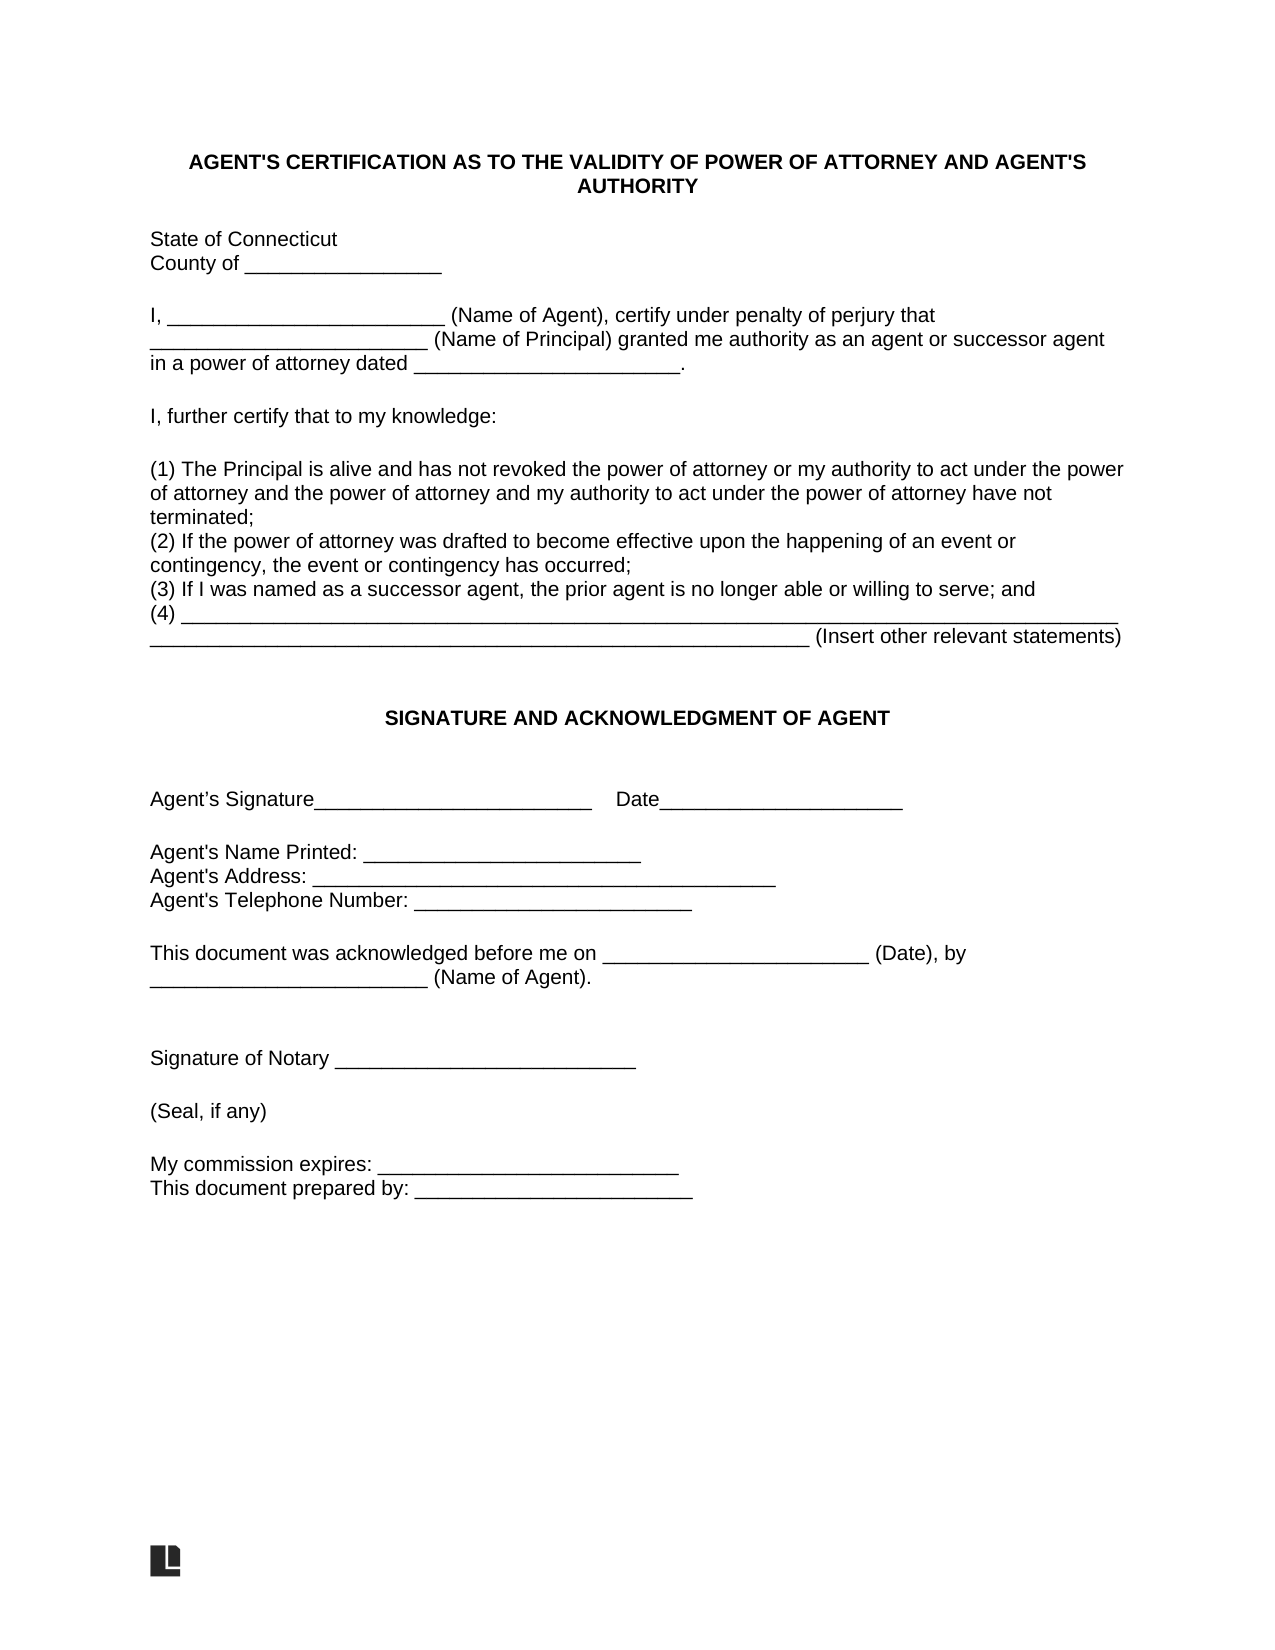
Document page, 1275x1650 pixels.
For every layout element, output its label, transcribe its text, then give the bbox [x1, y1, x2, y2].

text AGENT'S CERTIFICATION AS TO THE VALIDITY OF POWER OF ATTORNEY AND AGENT'S AUTHORITY [150, 150, 1125, 198]
text (Seal, if any) [150, 1099, 1125, 1123]
text Agent's Address: ________________________________________ [150, 864, 1125, 888]
text State of Connecticut [150, 227, 1125, 251]
text Agent's Telephone Number: ________________________ [150, 888, 1125, 912]
picture [150, 1545, 181, 1577]
text This document prepared by: ________________________ [150, 1175, 1125, 1199]
text I, further certify that to my knowledge: [150, 404, 1125, 428]
text This document was acknowledged before me on _______________________ (Date), by ________________________ (Name of Agent). [150, 941, 1125, 988]
text Signature of Notary __________________________ [150, 1046, 1125, 1070]
text My commission expires: __________________________ [150, 1151, 1125, 1175]
text SIGNATURE AND ACKNOWLEDGMENT OF AGENT [150, 706, 1125, 730]
text Agent’s Signature________________________ Date_____________________ [150, 787, 1125, 811]
text Agent's Name Printed: ________________________ [150, 840, 1125, 864]
text I, ________________________ (Name of Agent), certify under penalty of perjury that ________________________ (Name of Principal) granted me authority as an agent or successor agent in a power of attorney dated _______________________. [150, 303, 1125, 375]
text (1) The Principal is alive and has not revoked the power of attorney or my authority to act under the power of attorney and the power of attorney and my authority to act under the power of attorney have not terminated; (2) If the power of attorney was drafted to become effective upon the happening of an event or contingency, the event or contingency has occurred; (3) If I was named as a successor agent, the prior agent is no longer able or willing to serve; and (4) _________________________________________________________________________________ _________________________________________________________ (Insert other relevant statements) [150, 457, 1125, 648]
text County of _________________ [150, 251, 1125, 274]
